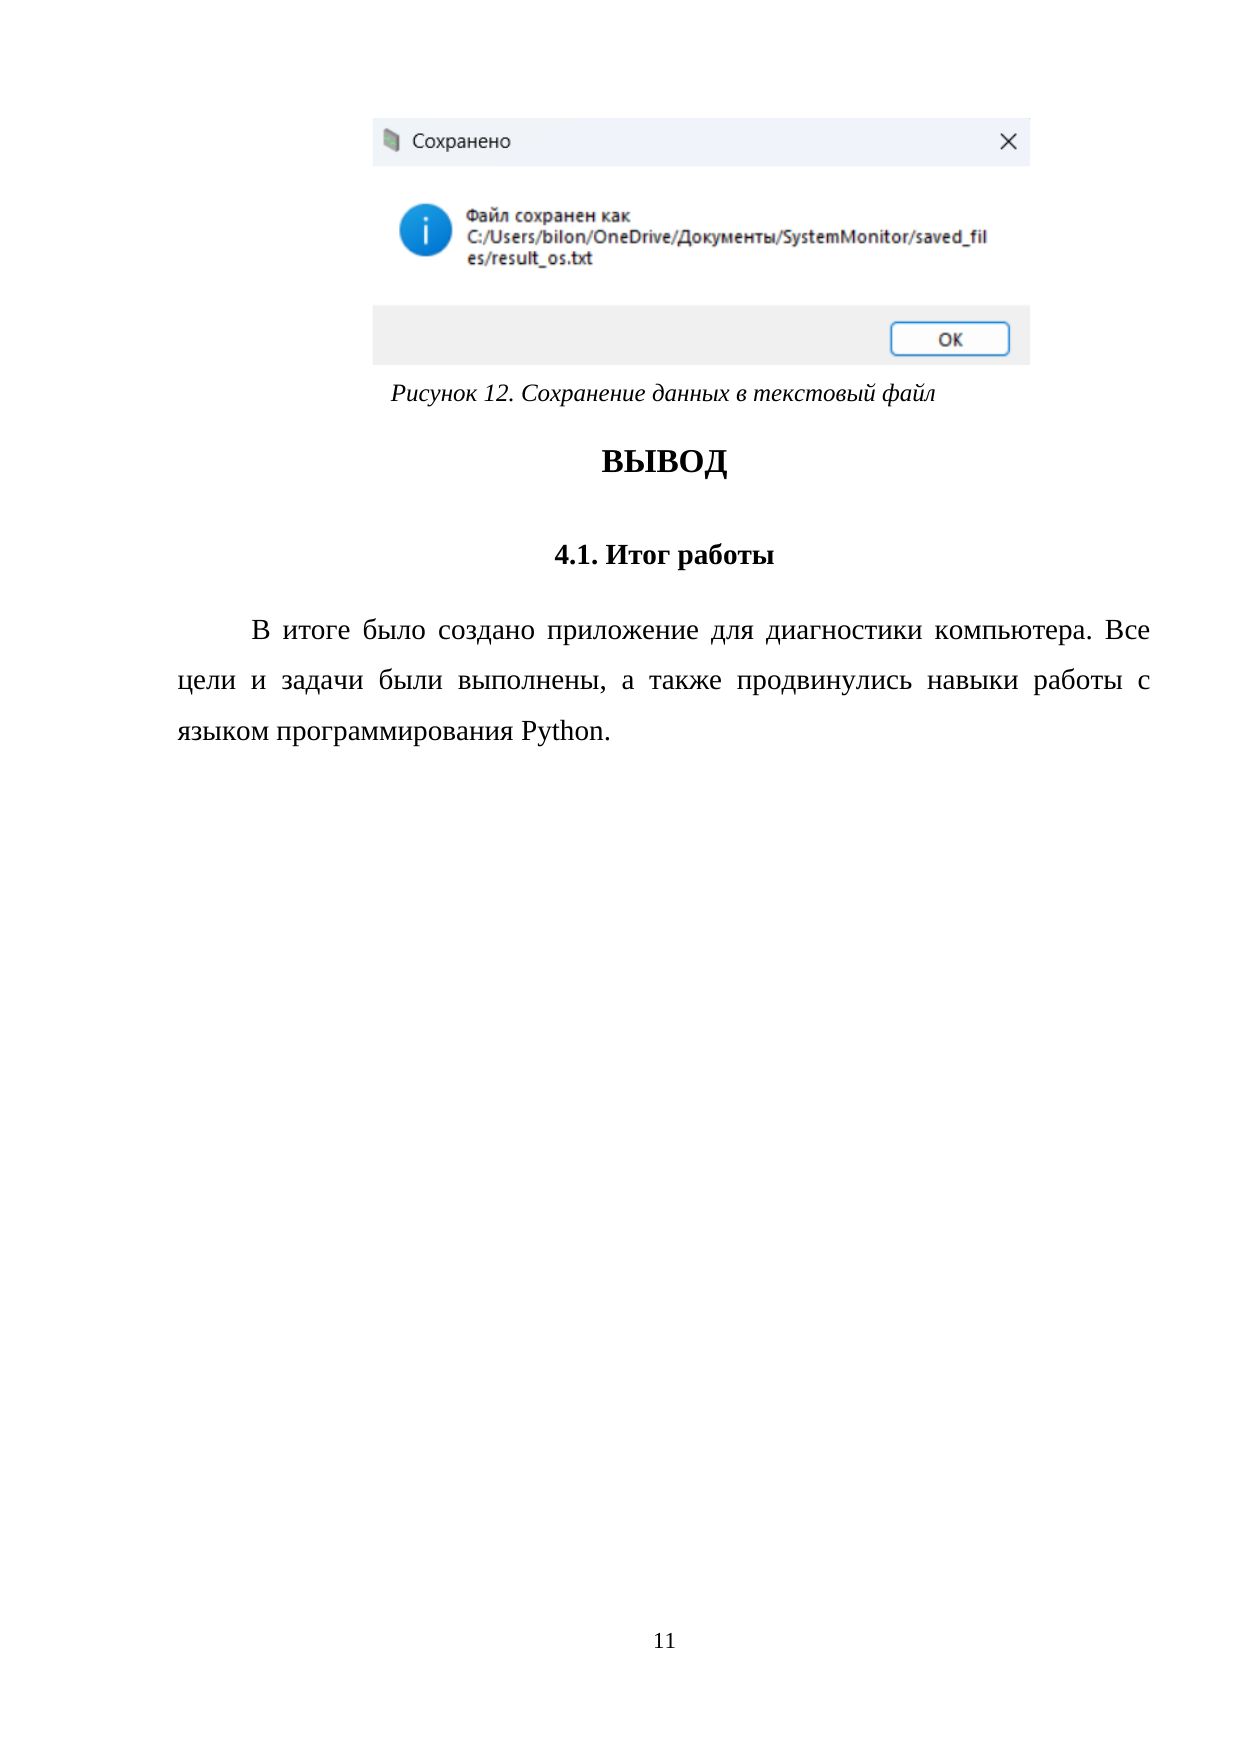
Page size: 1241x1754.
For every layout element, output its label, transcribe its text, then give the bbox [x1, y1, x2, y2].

text 4.1. Итог работы [177, 537, 1152, 570]
text ВЫВОД [177, 442, 1152, 480]
picture [372, 118, 1030, 365]
text В итоге было создано приложение для диагностики компьютера. Все цели и задачи были выполнены, а также продвинулись навыки работы с языком программирования Python. [177, 612, 1152, 746]
